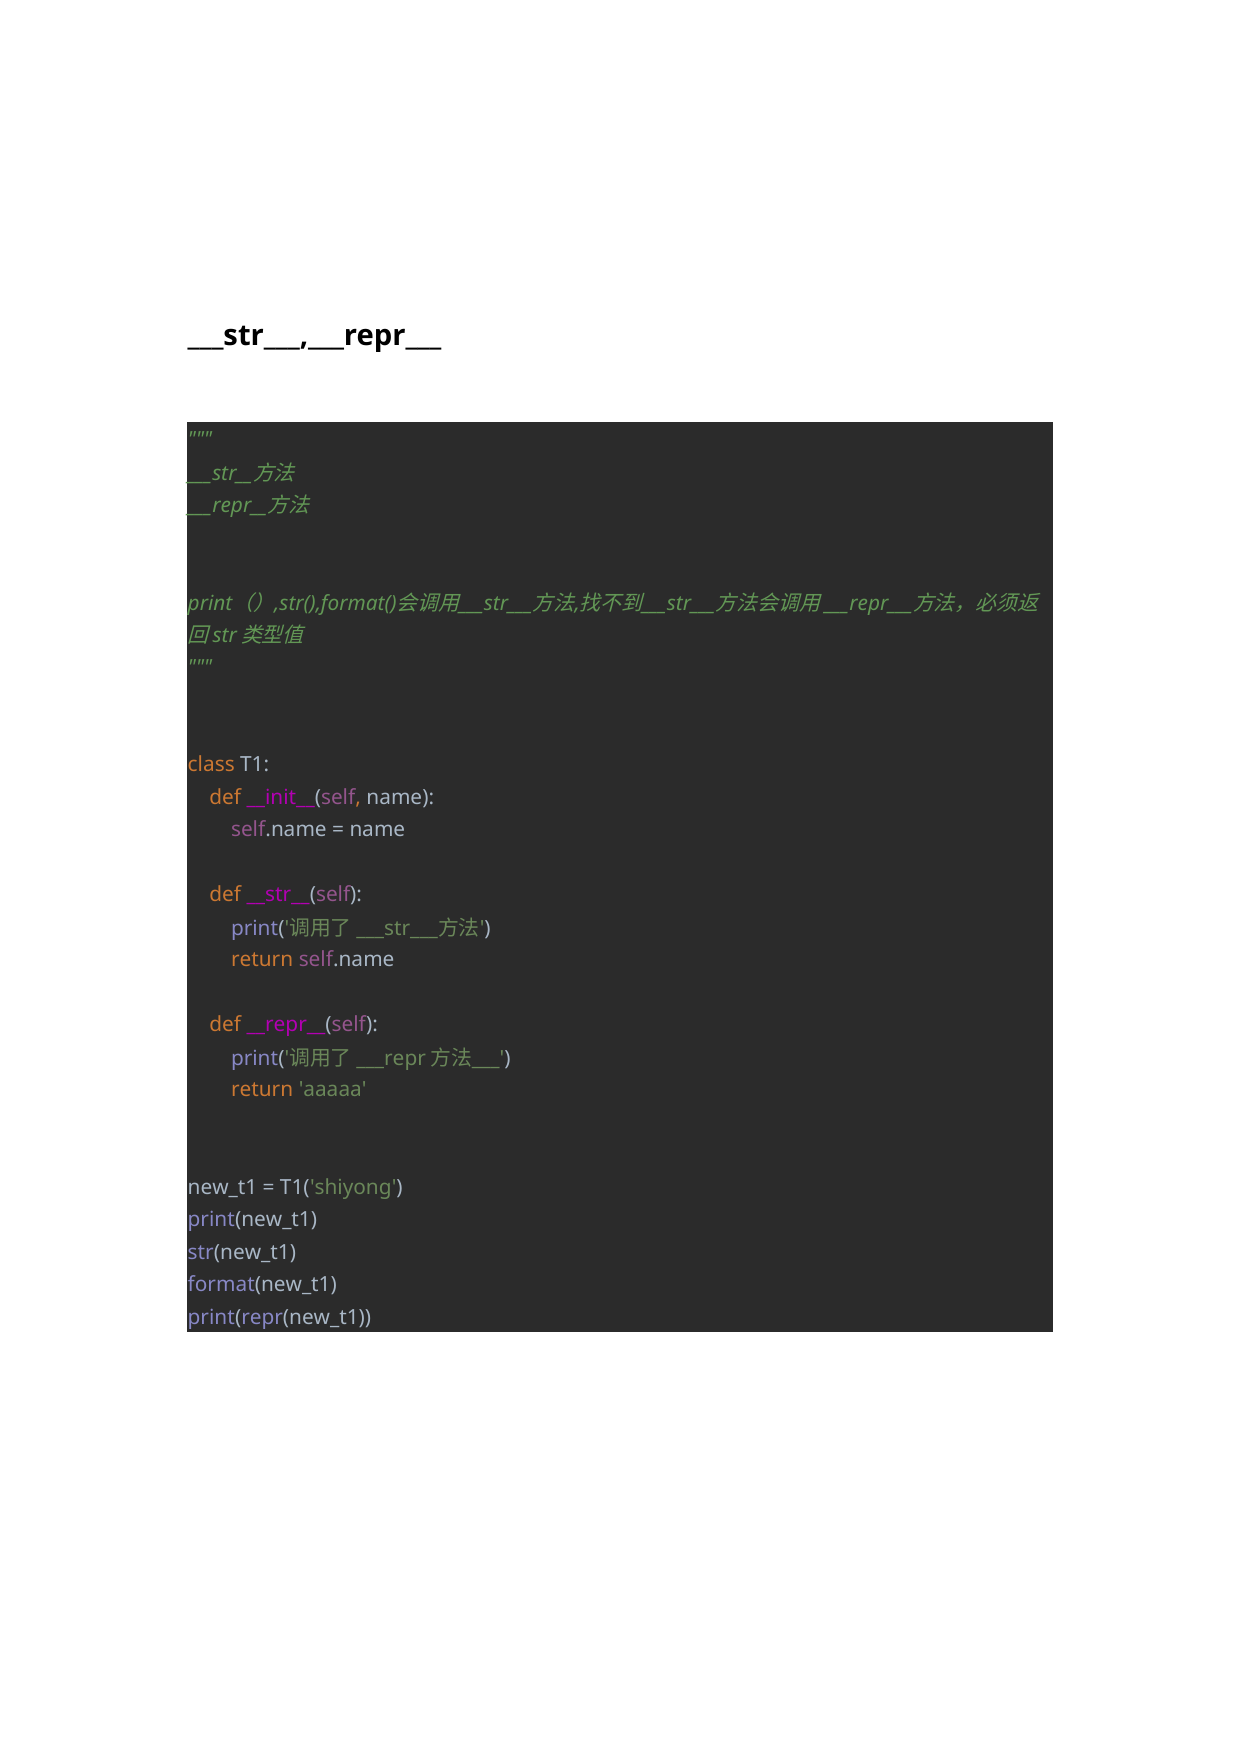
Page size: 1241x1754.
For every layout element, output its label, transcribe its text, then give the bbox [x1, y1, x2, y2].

text """ ___str__方法 ___repr__方法 print（）,str(),format()会调用___str___方法,找不到___str___方法会调用 ___repr___方法，必须返回str类型值 """ class T1: def __init__(self, name): self.name = name def __str__(self): print('调用了 ___str___方法') return self.name def __repr__(self): print('调用了 ___repr方法___') return 'aaaaa' new_t1 = T1('shiyong') print(new_t1) str(new_t1) format(new_t1) print(repr(new_t1)) [187, 422, 1053, 1332]
subtitle ___str___,___repr___ [187, 189, 1053, 366]
